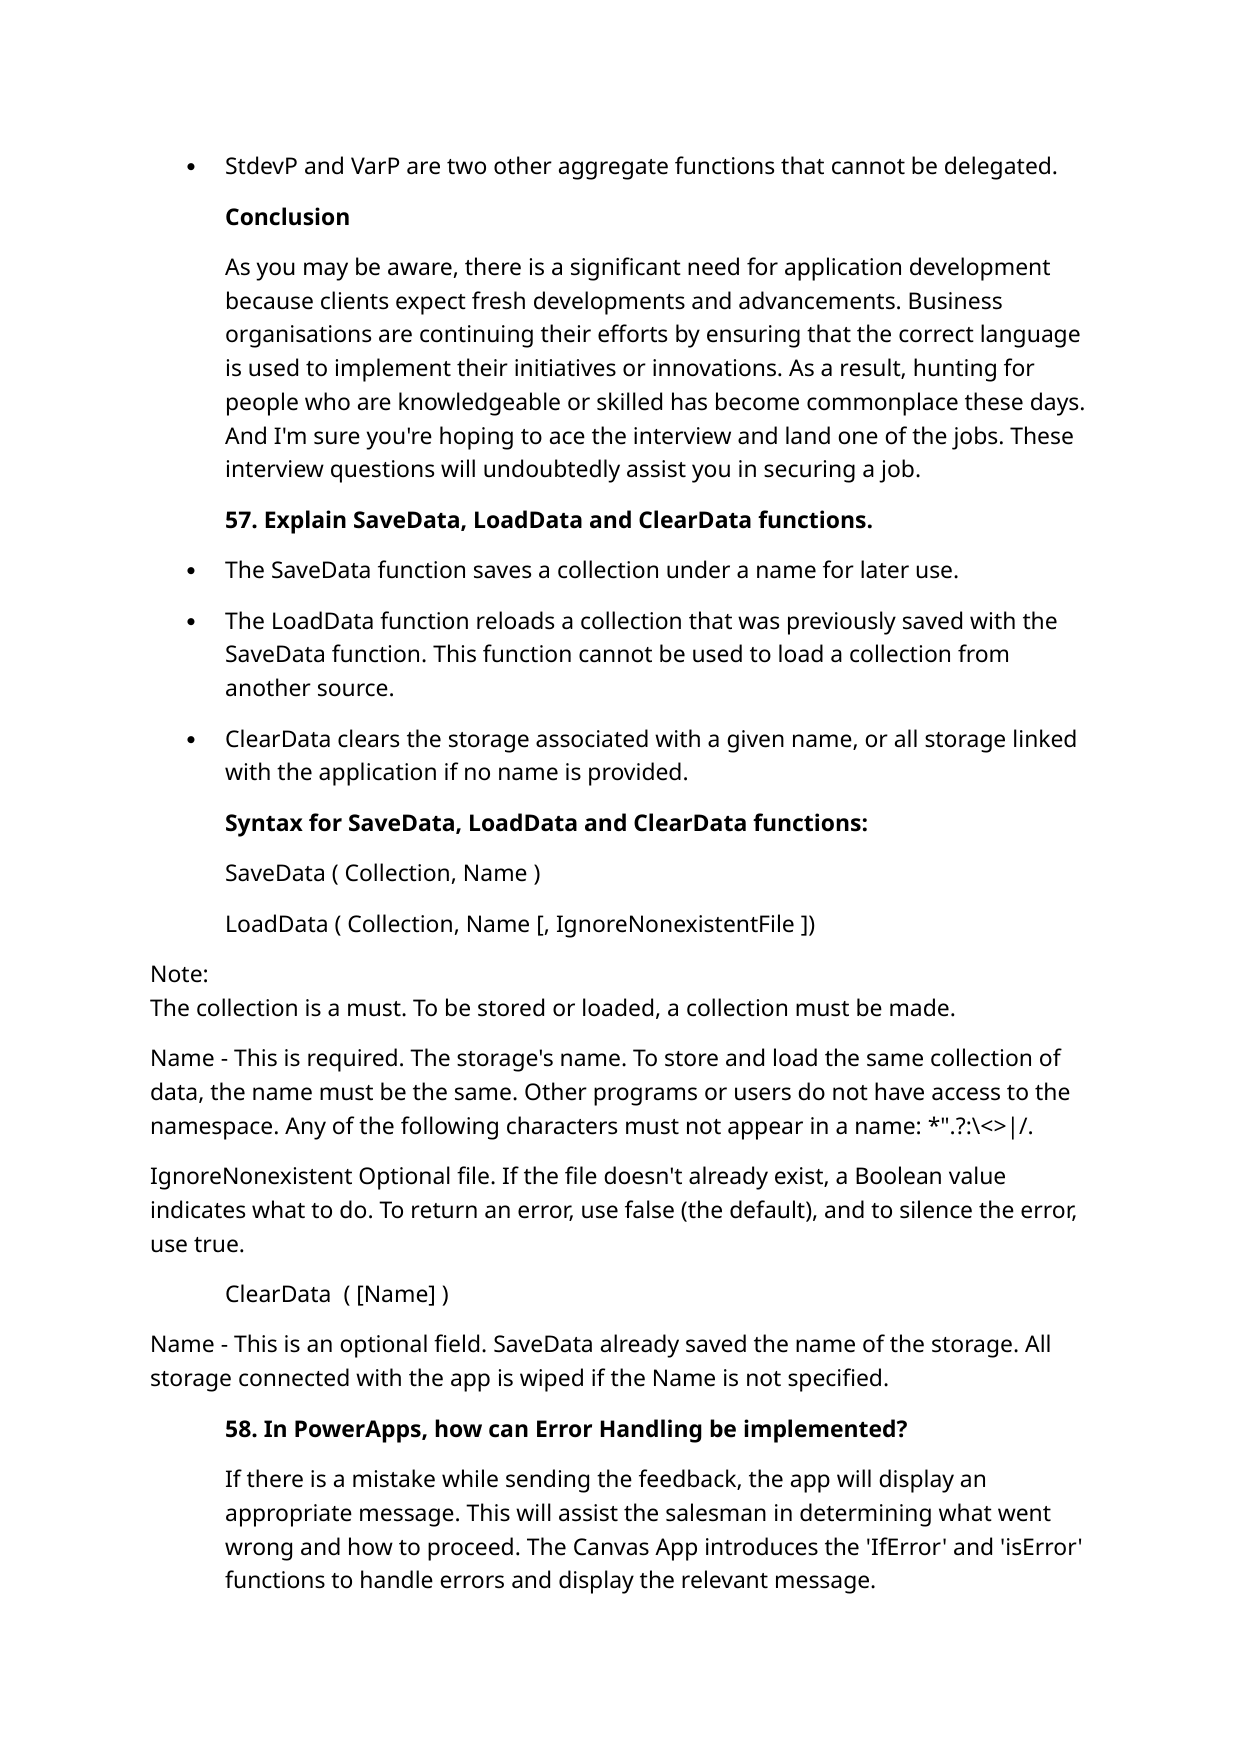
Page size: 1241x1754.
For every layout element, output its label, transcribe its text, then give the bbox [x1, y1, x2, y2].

text 57. Explain SaveData, LoadData and ClearData functions. [225, 504, 1090, 535]
text Conclusion [225, 200, 1090, 232]
list The SaveData function saves a collection under a name for later use. [187, 554, 1090, 585]
text Name - This is required. The storage's name. To store and load the same collection of data, the name must be the same. Other programs or users do not have access to the namespace. Any of the following characters must not appear in a name: *".?:\<>|/. [150, 1042, 1090, 1141]
text SaveData ( Collection, Name ) [225, 857, 1090, 888]
text IgnoreNonexistent Optional file. If the file doesn't already exist, a Boolean value indicates what to do. To return an error, use false (the default), and to silence the error, use true. [150, 1160, 1090, 1259]
text If there is a mistake while sending the feedback, the app will display an appropriate message. This will assist the salesman in determining what went wrong and how to proceed. The Canvas App introduces the 'IfError' and 'isError' functions to handle errors and display the relevant message. [225, 1463, 1090, 1595]
text ClearData ( [Name] ) [225, 1278, 1090, 1309]
text Note: The collection is a must. To be stored or loaded, a collection must be made. [150, 958, 1090, 1023]
list The LoadData function reloads a collection that was previously saved with the SaveData function. This function cannot be used to load a collection from another source. [187, 604, 1090, 703]
list ClearData clears the storage associated with a given name, or all storage linked with the application if no name is provided. [187, 722, 1090, 787]
text As you may be aware, there is a significant need for application development because clients expect fresh developments and advancements. Business organisations are continuing their efforts by ensuring that the correct language is used to implement their initiatives or innovations. As a result, hunting for people who are knowledgeable or skilled has become commonplace these days. And I'm sure you're hoping to ace the interview and land one of the jobs. These interview questions will undoubtedly assist you in securing a job. [225, 251, 1090, 484]
text 58. In PowerApps, how can Error Handling be implemented? [225, 1412, 1090, 1444]
list StdevP and VarP are two other aggregate functions that cannot be delegated. [187, 150, 1090, 181]
text Syntax for SaveData, LoadData and ClearData functions: [225, 807, 1090, 838]
text Name - This is an optional field. SaveData already saved the name of the storage. All storage connected with the app is wiped if the Name is not specified. [150, 1328, 1090, 1393]
text LoadData ( Collection, Name [, IgnoreNonexistentFile ]) [225, 907, 1090, 939]
